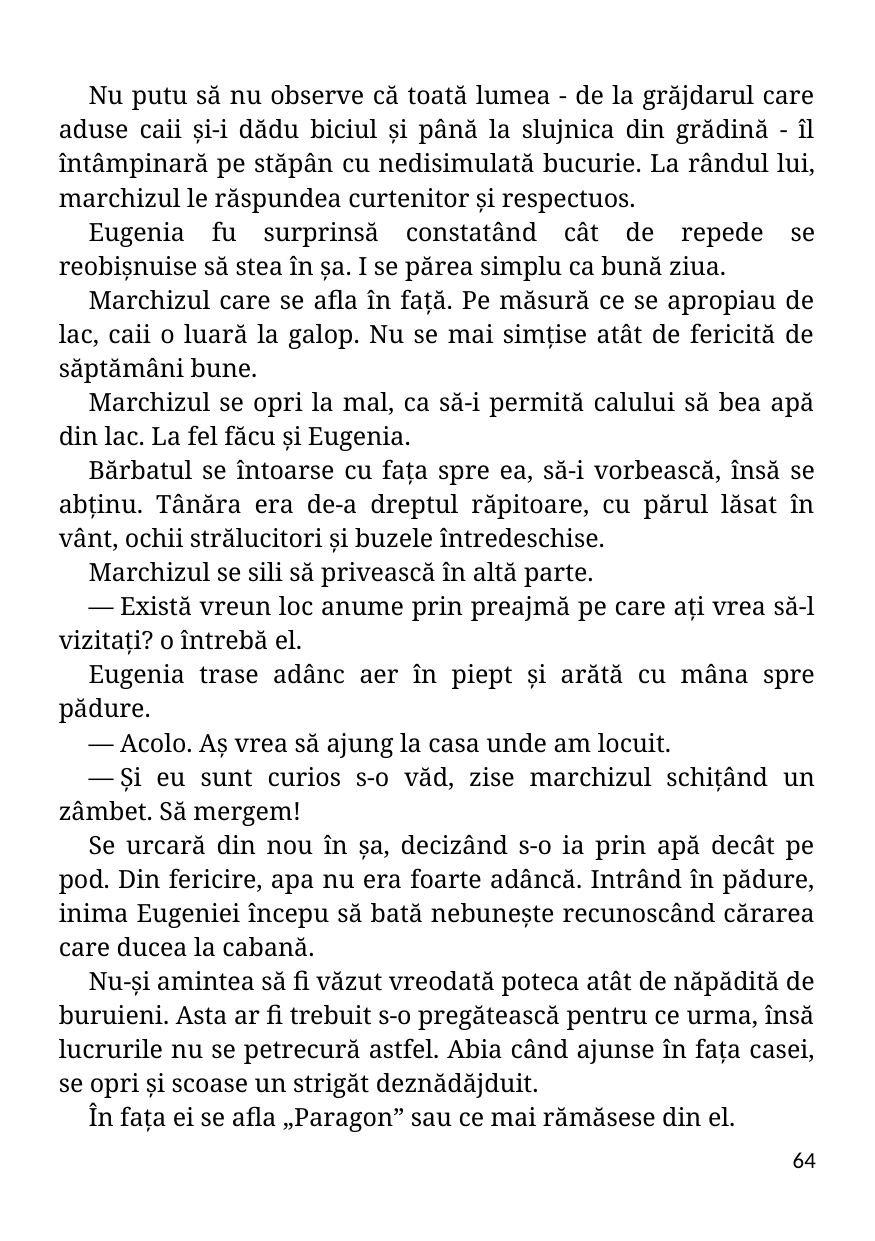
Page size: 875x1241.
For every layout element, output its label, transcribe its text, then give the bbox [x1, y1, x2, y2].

text Marchizul se opri la mal, ca să-i permită calului să bea apă din lac. La fel făcu și Eugenia. [58, 384, 816, 453]
text — Există vreun loc anume prin preajmă pe care ați vrea să-l vizitați? o întrebă el. [58, 589, 816, 657]
text Bărbatul se întoarse cu fața spre ea, să-i vorbească, însă se abținu. Tânăra era de-a dreptul răpitoare, cu părul lăsat în vânt, ochii strălucitori și buzele întredeschise. [58, 453, 816, 555]
text Marchizul se sili să privească în altă parte. [58, 555, 816, 589]
text Nu-și amintea să fi văzut vreodată poteca atât de năpădită de buruieni. Asta ar fi trebuit s-o pregătească pentru ce urma, însă lucrurile nu se petrecură astfel. Abia când ajunse în fața casei, se opri și scoase un strigăt deznădăjduit. [58, 964, 816, 1100]
text Eugenia fu surprinsă constatând cât de repede se reobișnuise să stea în șa. I se părea simplu ca bună ziua. [58, 214, 816, 282]
text Nu putu să nu observe că toată lumea - de la grăjdarul care aduse caii și-i dădu biciul și până la slujnica din grădină - îl întâmpinară pe stăpân cu nedisimulată bucurie. La rândul lui, marchizul le răspundea curtenitor și respectuos. [58, 78, 816, 214]
text — Și eu sunt curios s-o văd, zise marchizul schițând un zâmbet. Să mergem! [58, 759, 816, 827]
text Se urcară din nou în șa, decizând s-o ia prin apă decât pe pod. Din fericire, apa nu era foarte adâncă. Intrând în pădure, inima Eugeniei începu să bată nebunește recunoscând cărarea care ducea la cabană. [58, 827, 816, 964]
text — Acolo. Aș vrea să ajung la casa unde am locuit. [58, 725, 816, 759]
text În fața ei se afla „Paragon” sau ce mai rămăsese din el. [58, 1100, 816, 1134]
text Eugenia trase adânc aer în piept și arătă cu mâna spre pădure. [58, 657, 816, 725]
text Marchizul care se afla în față. Pe măsură ce se apropiau de lac, caii o luară la galop. Nu se mai simțise atât de fericită de săptămâni bune. [58, 282, 816, 384]
